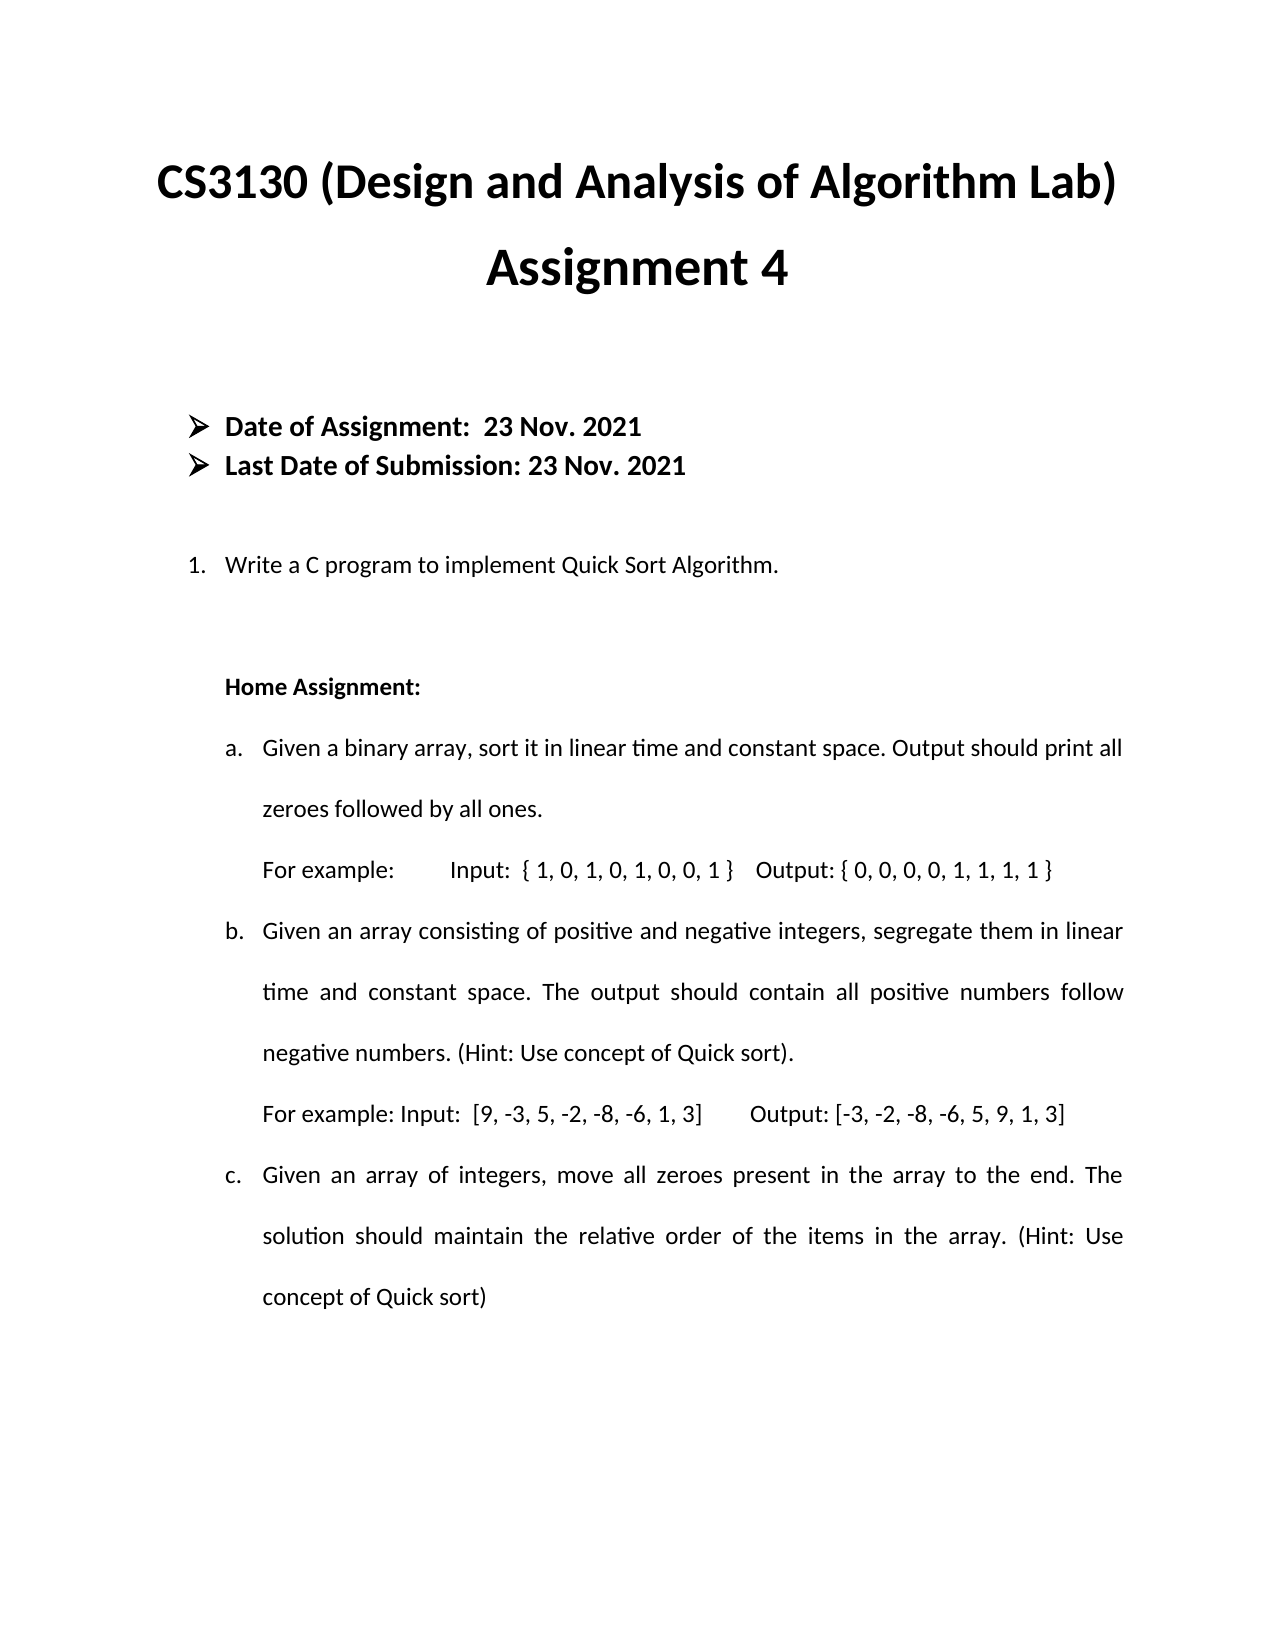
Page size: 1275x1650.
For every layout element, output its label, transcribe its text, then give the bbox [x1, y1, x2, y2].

list Given an array of integers, move all zeroes present in the array to the end. The solution should maintain the relative order of the items in the array. (Hint: Use concept of Quick sort) [225, 1159, 1125, 1312]
text CS3130 (Design and Analysis of Algorithm Lab) [150, 150, 1125, 211]
list For example: Input: [9, -3, 5, -2, -8, -6, 1, 3] Output: [-3, -2, -8, -6, 5, 9, 1, 3] [262, 1098, 1125, 1129]
list Last Date of Submission: 23 Nov. 2021 [187, 447, 1125, 483]
list Given an array consisting of positive and negative integers, segregate them in linear time and constant space. The output should contain all positive numbers follow negative numbers. (Hint: Use concept of Quick sort). [225, 915, 1125, 1068]
list For example: Input: { 1, 0, 1, 0, 1, 0, 0, 1 } Output: { 0, 0, 0, 0, 1, 1, 1, 1 } [262, 854, 1125, 885]
list Write a C program to implement Quick Sort Algorithm. [187, 549, 1125, 579]
list Date of Assignment: 23 Nov. 2021 [187, 408, 1125, 444]
list Home Assignment: [225, 671, 1125, 702]
list Given a binary array, sort it in linear time and constant space. Output should print all zeroes followed by all ones. [225, 732, 1125, 824]
text Assignment 4 [150, 232, 1125, 299]
